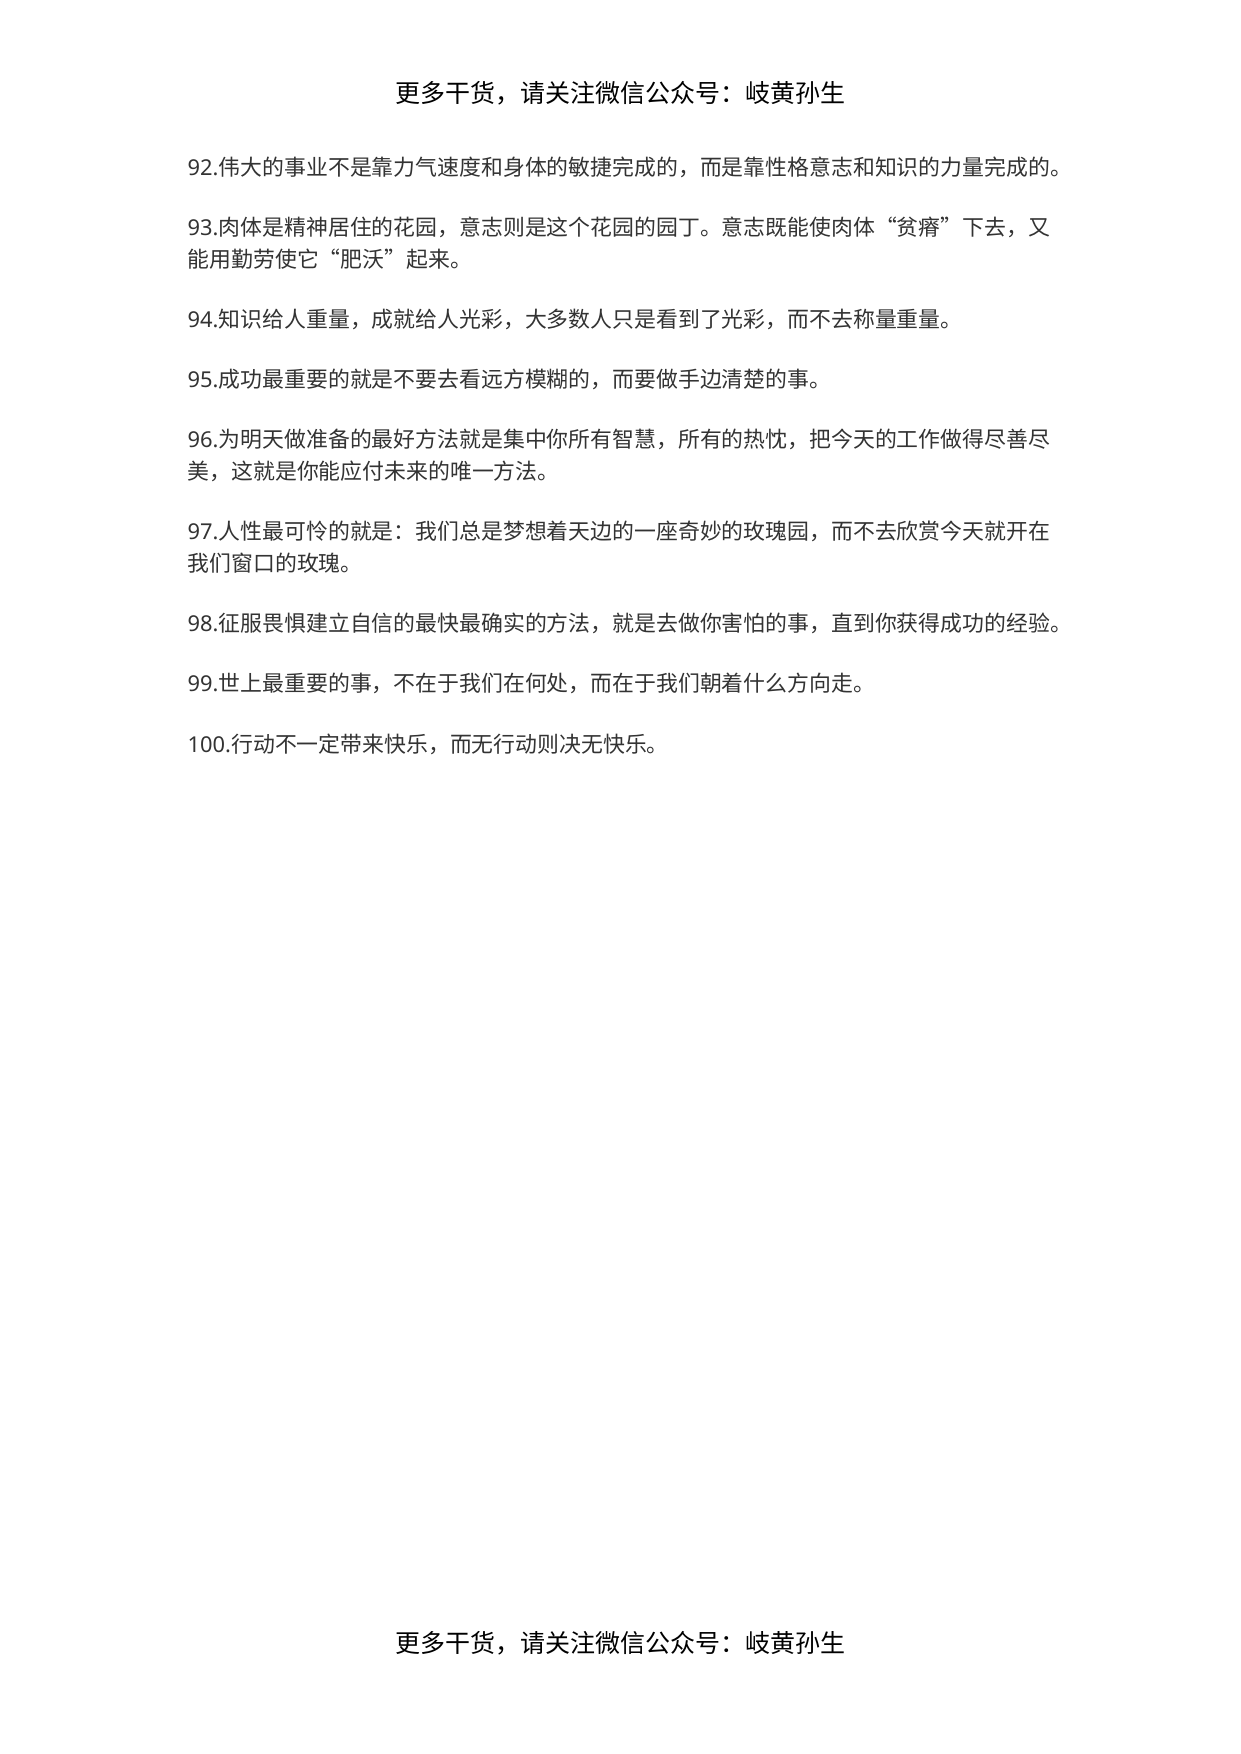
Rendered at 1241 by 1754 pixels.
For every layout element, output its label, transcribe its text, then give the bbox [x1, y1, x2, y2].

text 92.伟大的事业不是靠力气速度和身体的敏捷完成的，而是靠性格意志和知识的力量完成的。 [187, 150, 1053, 182]
text 100.行动不一定带来快乐，而无行动则决无快乐。 [187, 727, 1053, 758]
text 96.为明天做准备的最好方法就是集中你所有智慧，所有的热忱，把今天的工作做得尽善尽美，这就是你能应付未来的唯一方法。 [187, 422, 1053, 486]
text 95.成功最重要的就是不要去看远方模糊的，而要做手边清楚的事。 [187, 362, 1053, 394]
text 99.世上最重要的事，不在于我们在何处，而在于我们朝着什么方向走。 [187, 666, 1053, 698]
text 94.知识给人重量，成就给人光彩，大多数人只是看到了光彩，而不去称量重量。 [187, 302, 1053, 334]
text 93.肉体是精神居住的花园，意志则是这个花园的园丁。意志既能使肉体“贫瘠”下去，又能用勤劳使它“肥沃”起来。 [187, 210, 1053, 274]
text 97.人性最可怜的就是：我们总是梦想着天边的一座奇妙的玫瑰园，而不去欣赏今天就开在我们窗口的玫瑰。 [187, 514, 1053, 578]
text 98.征服畏惧建立自信的最快最确实的方法，就是去做你害怕的事，直到你获得成功的经验。 [187, 606, 1053, 638]
